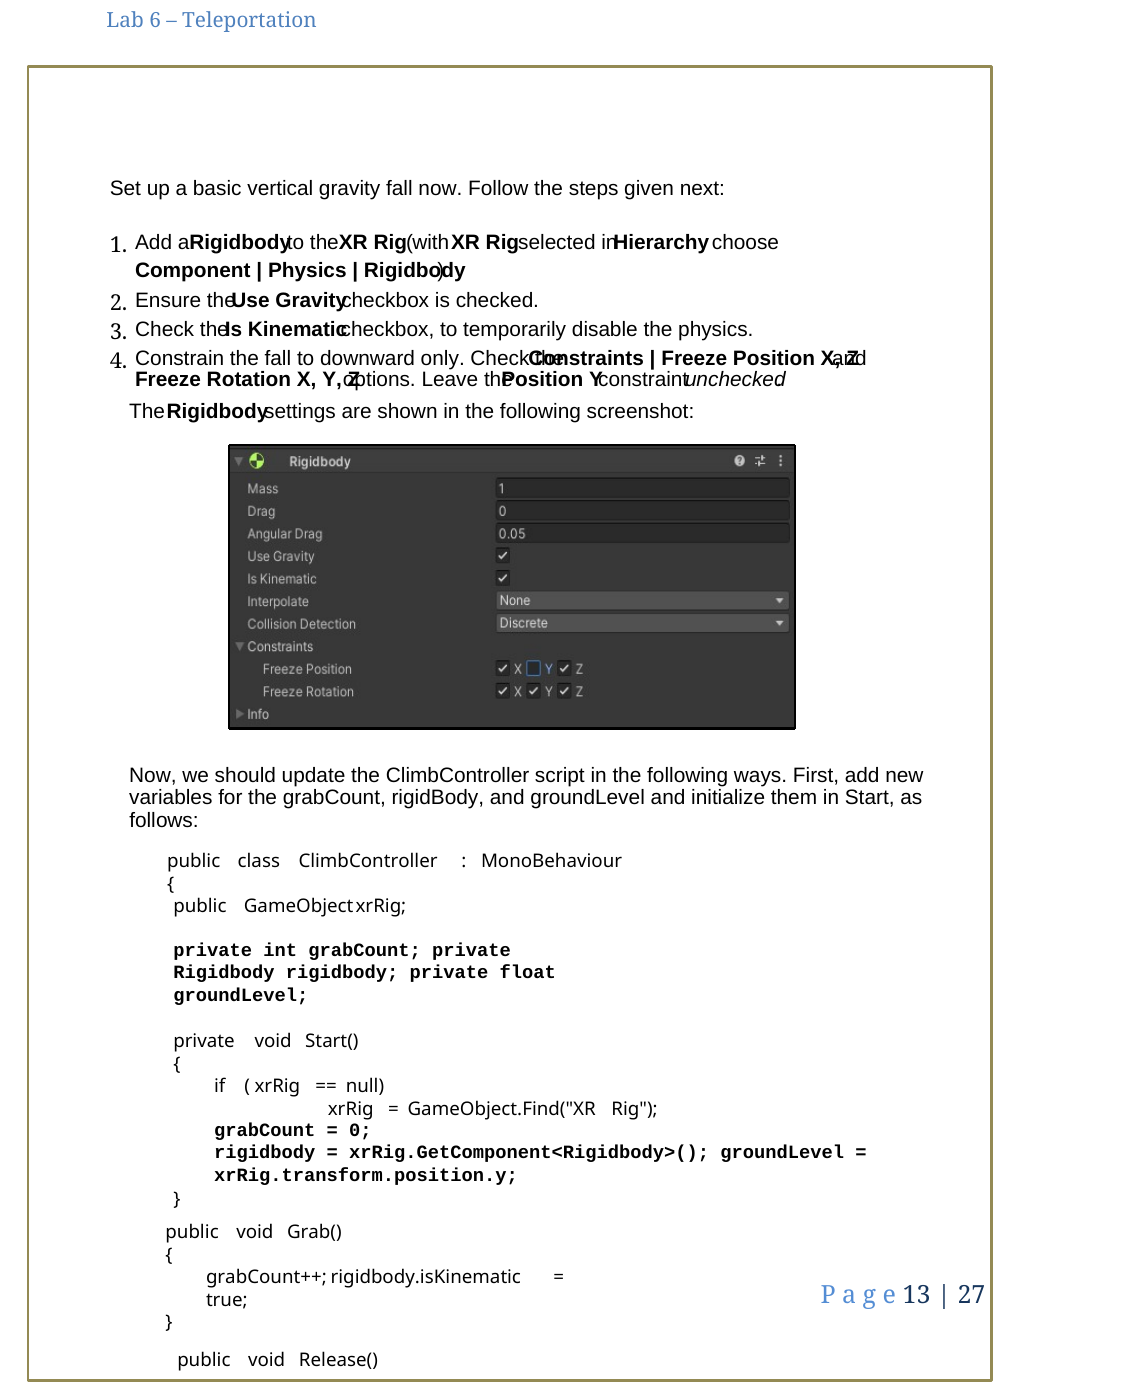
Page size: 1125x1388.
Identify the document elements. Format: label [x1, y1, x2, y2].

picture [230, 446, 794, 727]
